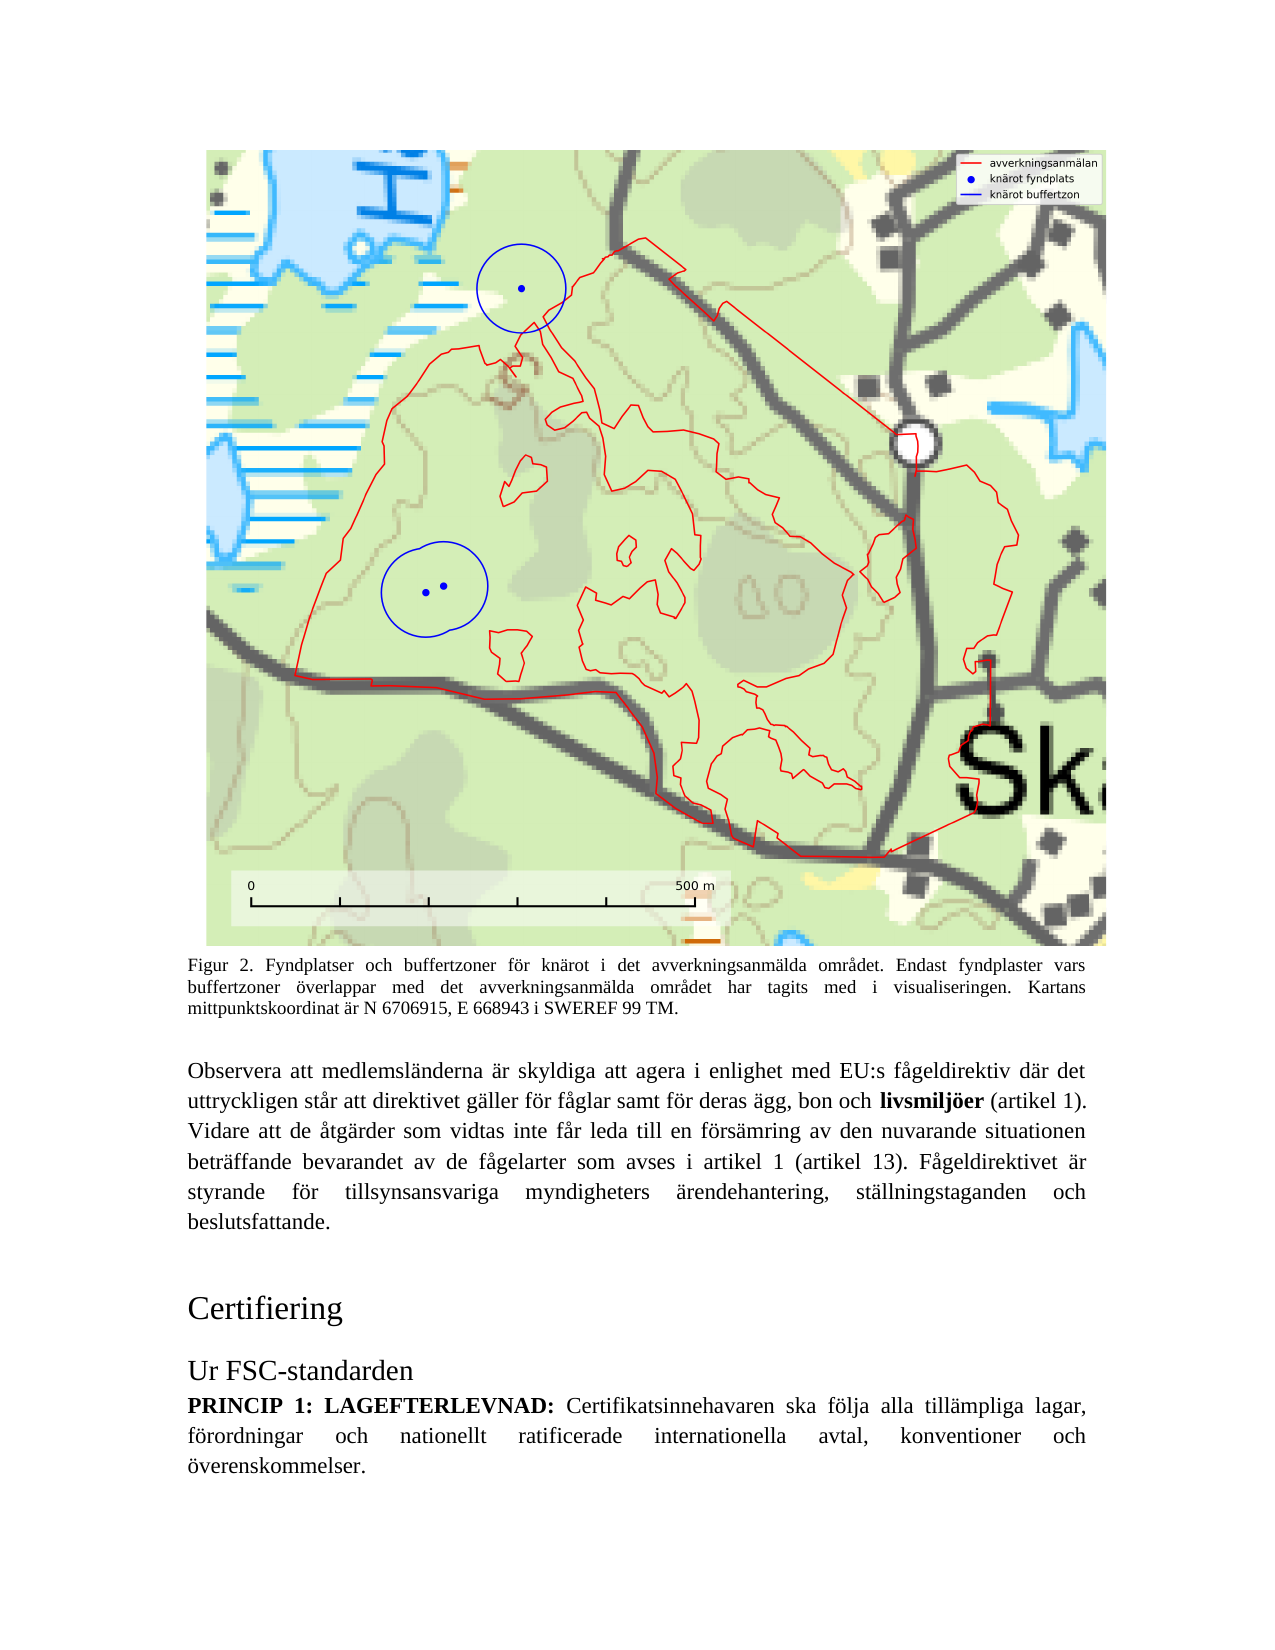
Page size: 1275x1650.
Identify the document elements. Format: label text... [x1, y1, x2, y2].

subtitle Ur FSC-standarden [187, 1353, 1087, 1387]
text Observera att medlemsländerna är skyldiga att agera i enlighet med EU:s fågeldirektiv där det uttryckligen står att direktivet gäller för fåglar samt för deras ägg, bon och livsmiljöer (artikel 1). Vidare att de åtgärder som vidtas inte får leda till en försämring av den nuvarande situationen beträffande bevarandet av de fågelarter som avses i artikel 1 (artikel 13). Fågeldirektivet är styrande för tillsynsansvariga myndigheters ärendehantering, ställningstaganden och beslutsfattande. [187, 1027, 1087, 1234]
subtitle Certifiering [187, 1288, 1087, 1327]
picture [206, 150, 1107, 946]
text PRINCIP 1: LAGEFTERLEVNAD: Certifikatsinnehavaren ska följa alla tillämpliga lagar, förordningar och nationellt ratificerade internationella avtal, konventioner och överenskommelser. [187, 1392, 1087, 1479]
text Figur 2. Fyndplatser och buffertzoner för knärot i det avverkningsanmälda området. Endast fyndplaster vars buffertzoner överlappar med det avverkningsanmälda området har tagits med i visualiseringen. Kartans mittpunktskoordinat är N 6706915, E 668943 i SWEREF 99 TM. [187, 954, 1087, 1019]
